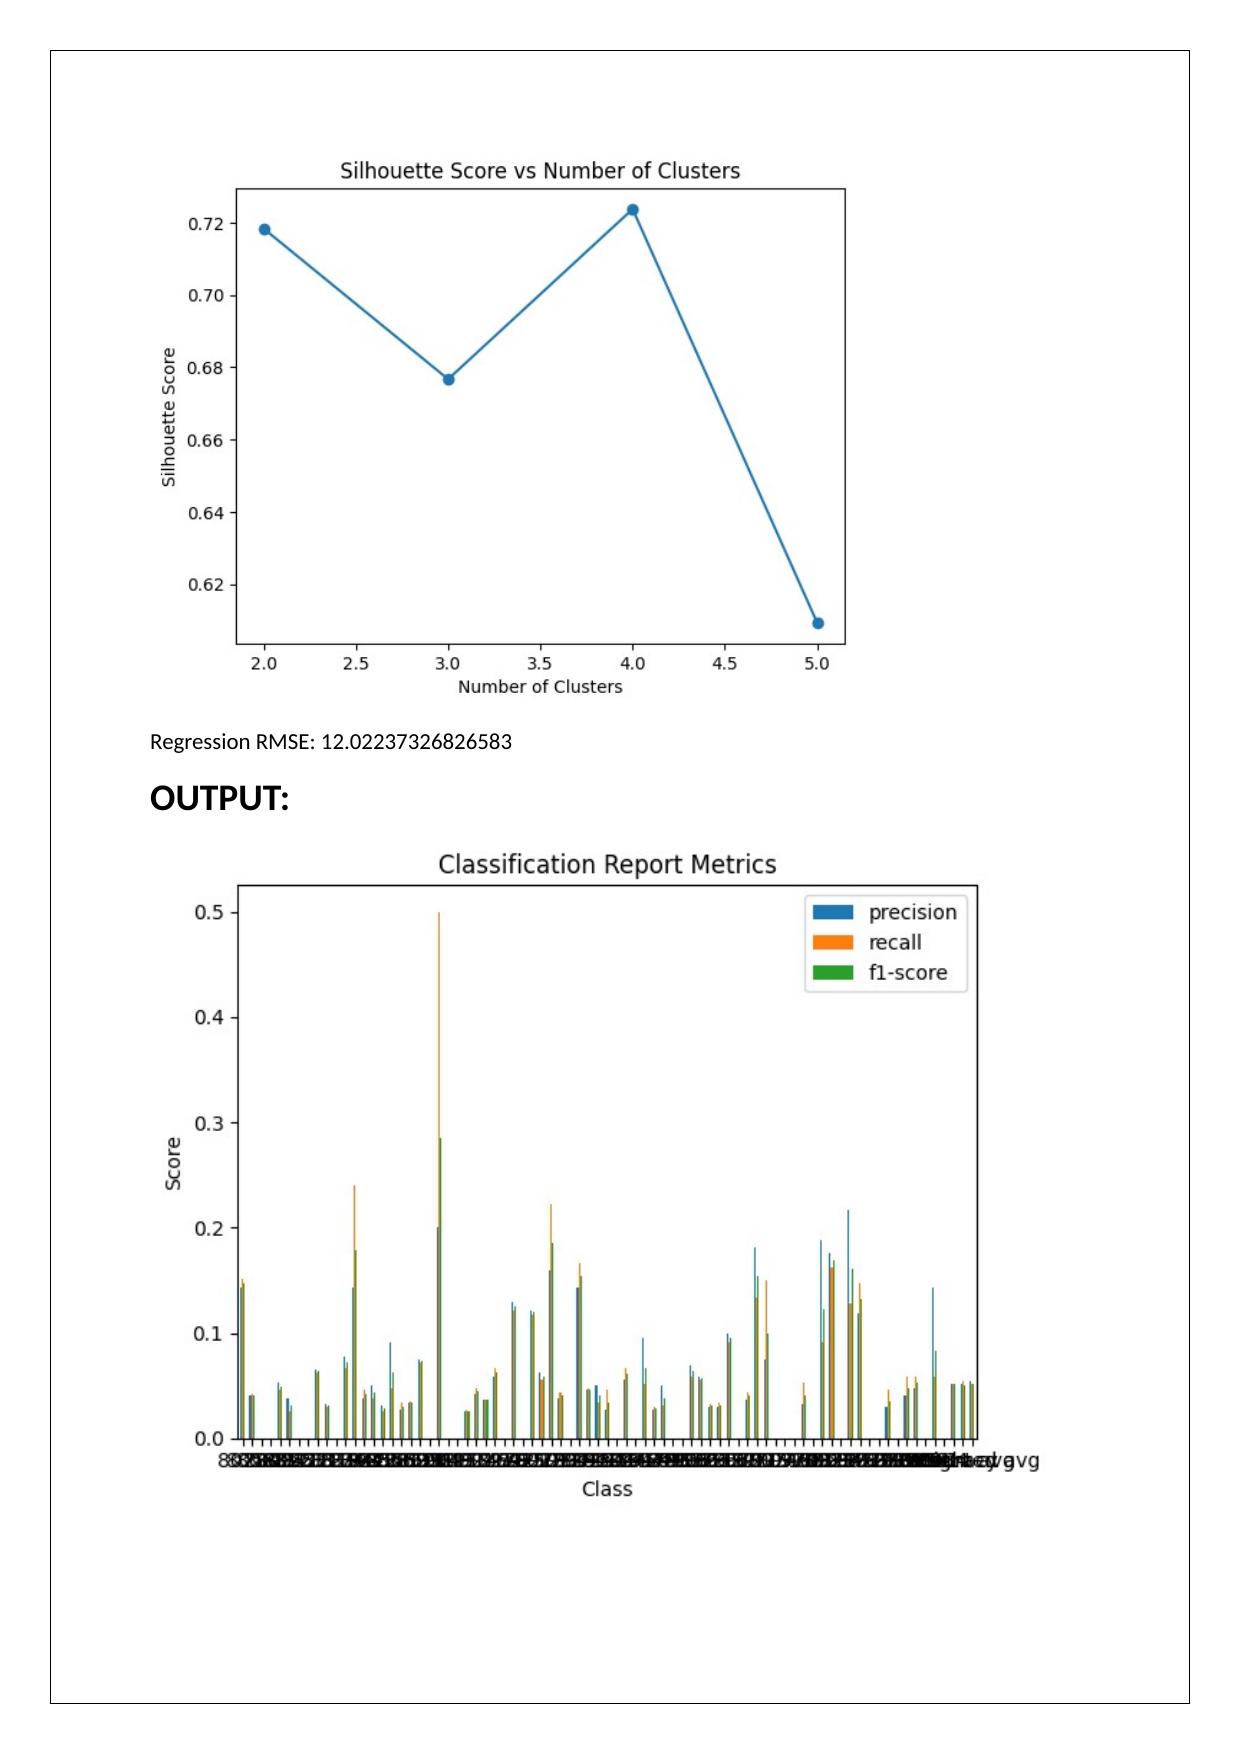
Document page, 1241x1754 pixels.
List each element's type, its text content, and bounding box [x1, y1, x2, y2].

picture [150, 840, 1053, 1515]
text Regression RMSE: 12.02237326826583 [150, 727, 1090, 755]
picture [150, 150, 857, 709]
text OUTPUT: [150, 774, 1090, 820]
